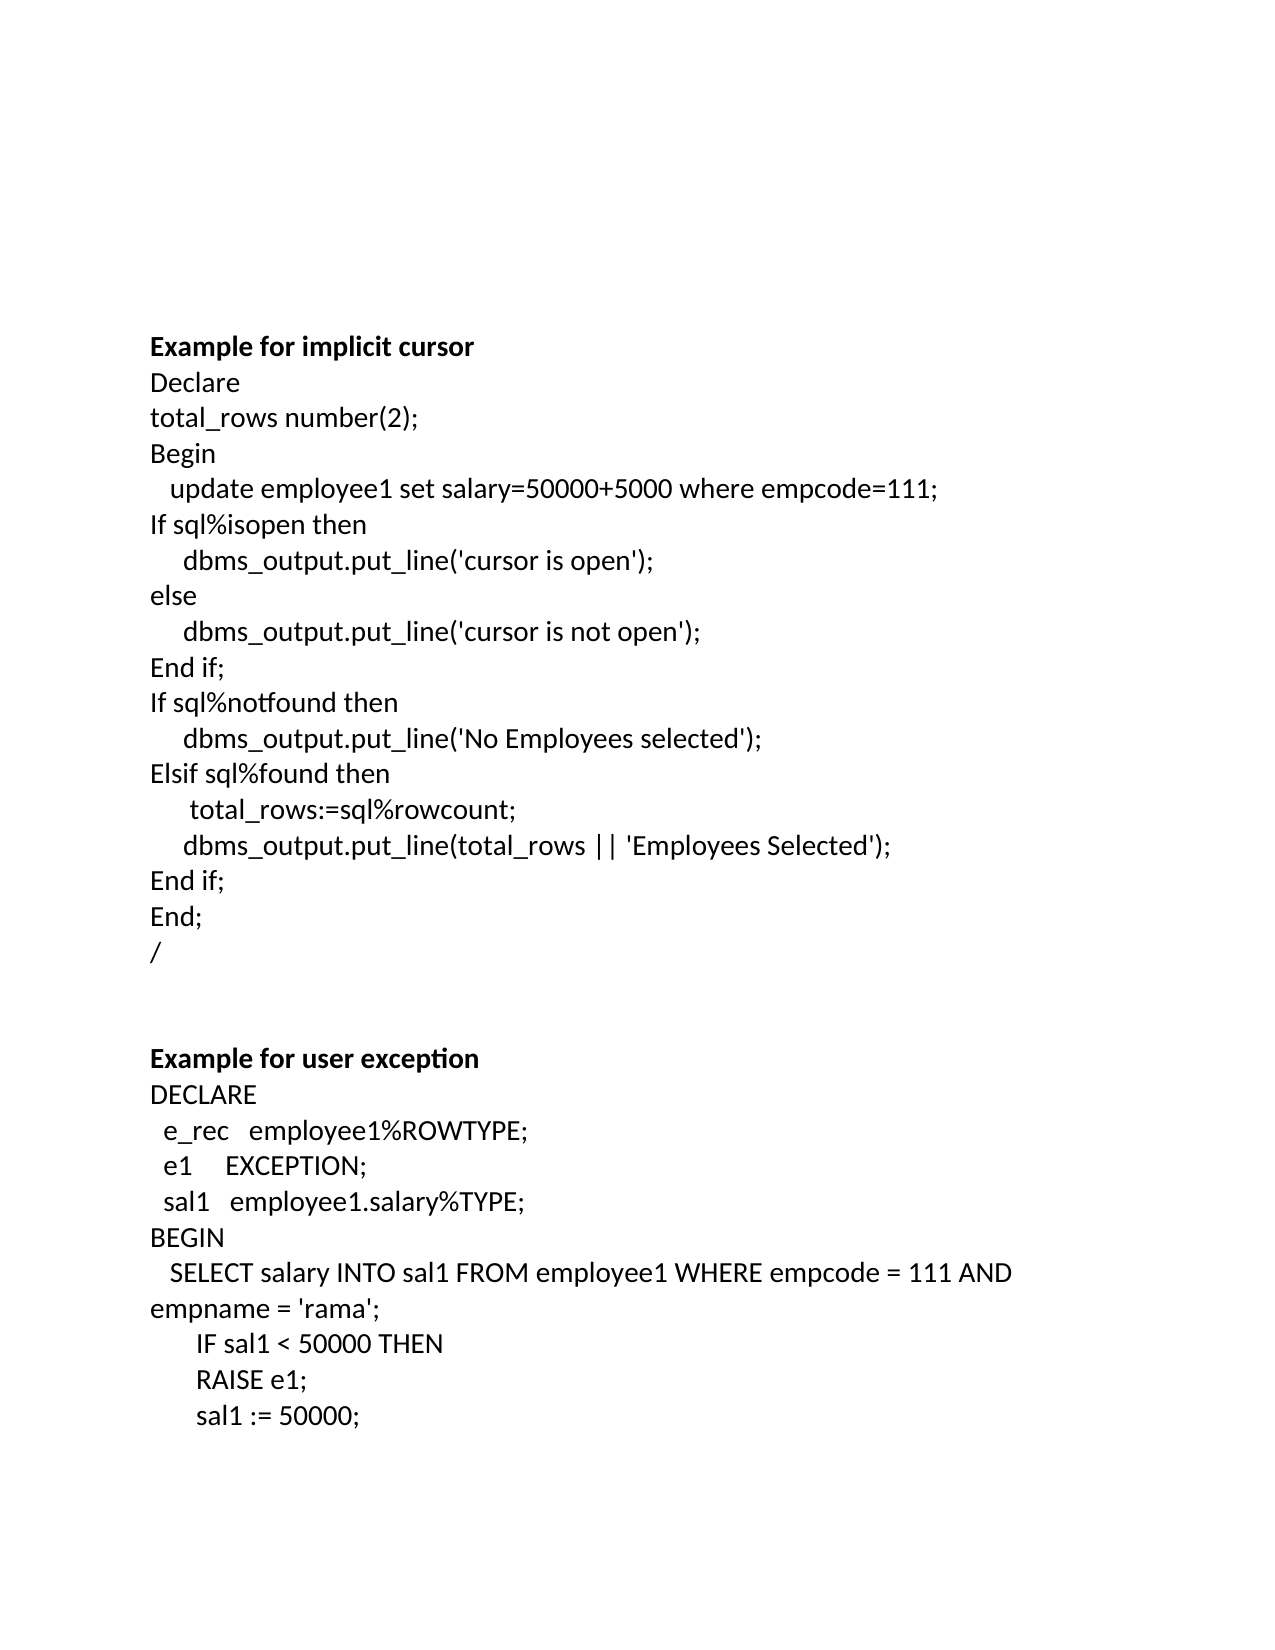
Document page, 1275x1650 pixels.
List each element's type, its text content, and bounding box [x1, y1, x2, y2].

text SELECT salary INTO sal1 FROM employee1 WHERE empcode = 111 AND empname = 'rama'; [150, 1254, 1125, 1326]
text If sql%notfound then [150, 684, 1125, 720]
text total_rows number(2); [150, 399, 1125, 435]
text BEGIN [150, 1219, 1125, 1254]
text dbms_output.put_line('cursor is open'); [150, 542, 1125, 577]
text IF sal1 < 50000 THEN [150, 1326, 1125, 1361]
text End; [150, 898, 1125, 934]
text else [150, 577, 1125, 613]
text End if; [150, 649, 1125, 684]
text dbms_output.put_line(total_rows || 'Employees Selected'); [150, 827, 1125, 862]
text Example for user exception [150, 1041, 1125, 1076]
text Elsif sql%found then [150, 756, 1125, 791]
text sal1 employee1.salary%TYPE; [150, 1183, 1125, 1219]
text e1 EXCEPTION; [150, 1147, 1125, 1183]
text Example for implicit cursor [150, 328, 1125, 364]
text / [150, 934, 1125, 969]
text DECLARE [150, 1076, 1125, 1112]
text If sql%isopen then [150, 506, 1125, 542]
text sal1 := 50000; [150, 1397, 1125, 1432]
text Declare [150, 364, 1125, 399]
text e_rec employee1%ROWTYPE; [150, 1112, 1125, 1147]
text Begin [150, 435, 1125, 471]
text End if; [150, 862, 1125, 898]
text update employee1 set salary=50000+5000 where empcode=111; [150, 471, 1125, 506]
text dbms_output.put_line('No Employees selected'); [150, 720, 1125, 756]
text RAISE e1; [150, 1361, 1125, 1397]
text dbms_output.put_line('cursor is not open'); [150, 613, 1125, 649]
text total_rows:=sql%rowcount; [150, 791, 1125, 827]
